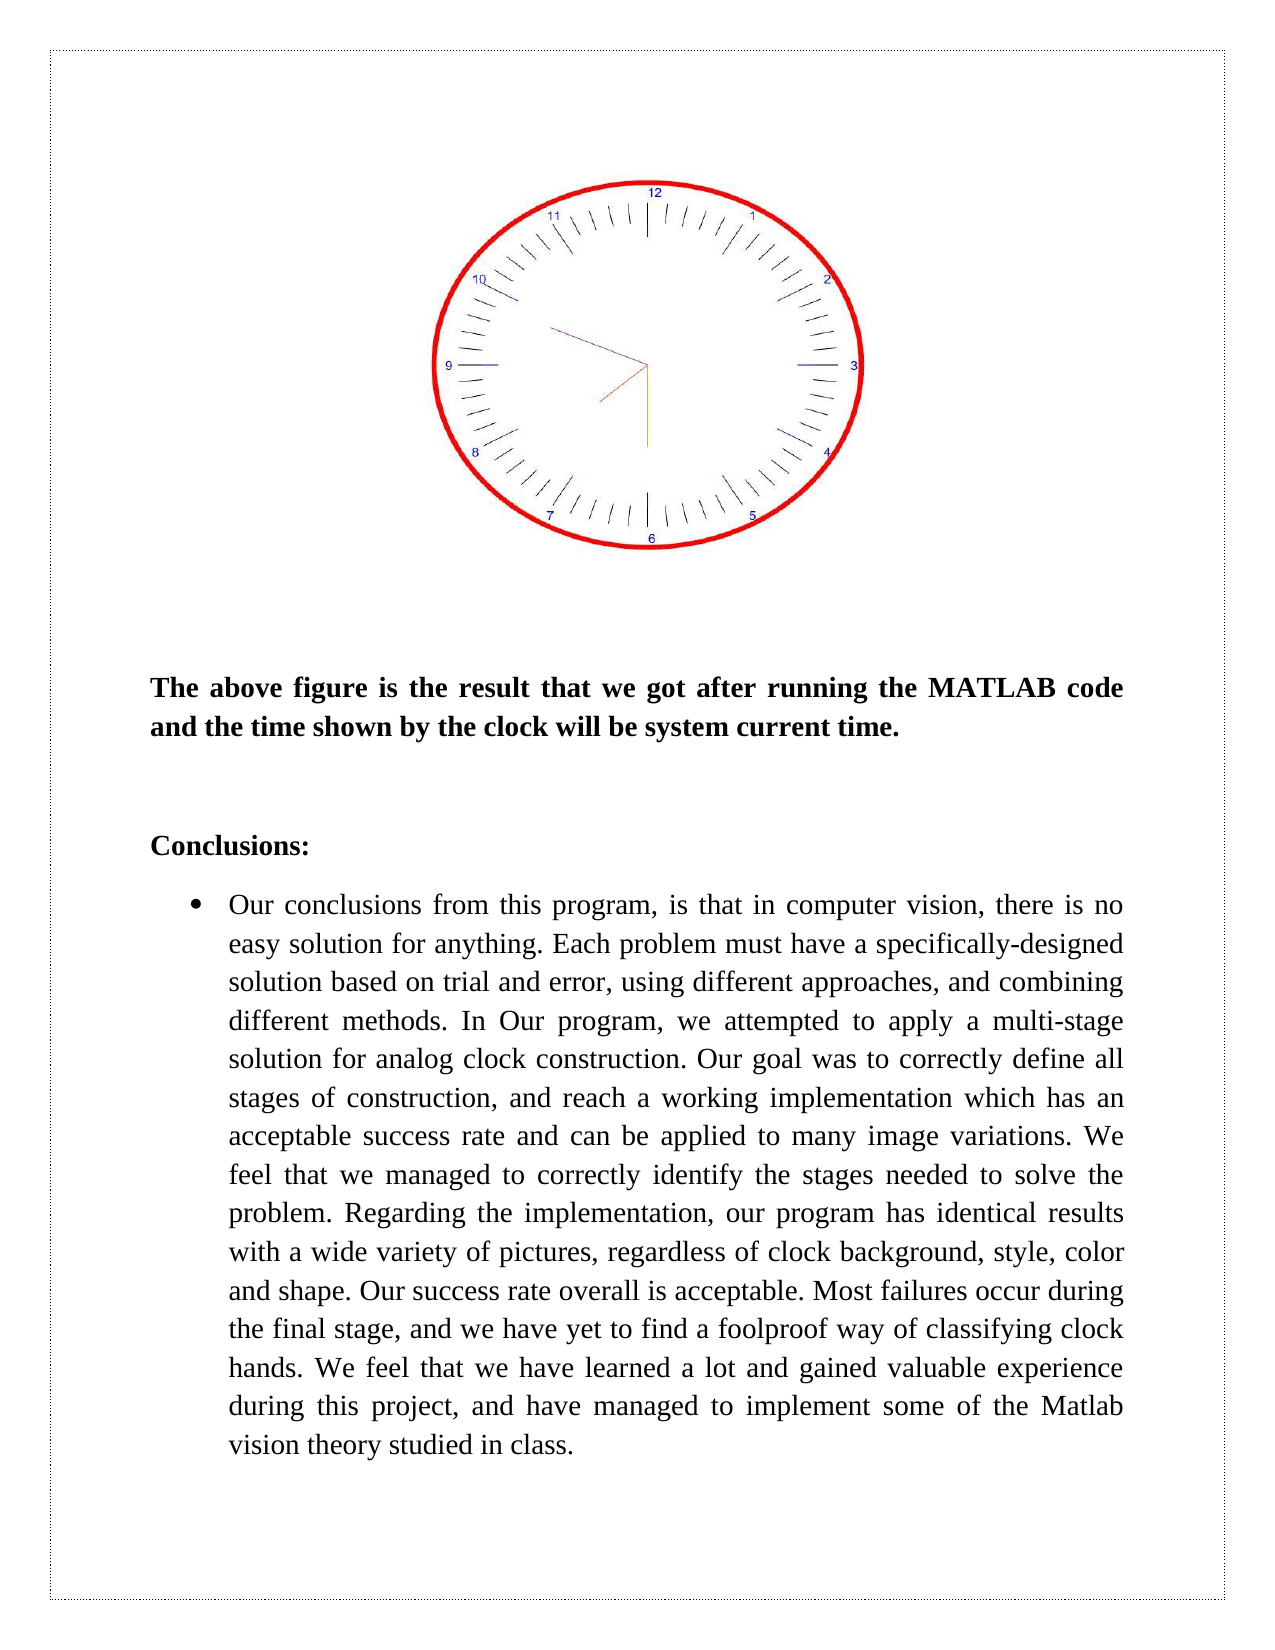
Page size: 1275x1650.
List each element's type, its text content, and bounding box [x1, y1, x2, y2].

text Conclusions: [150, 828, 1125, 861]
list Our conclusions from this program, is that in computer vision, there is no easy solution for anything. Each problem must have a specifically-designed solution based on trial and error, using different approaches, and combining different methods. In Our program, we attempted to apply a multi-stage solution for analog clock construction. Our goal was to correctly define all stages of construction, and reach a working implementation which has an acceptable success rate and can be applied to many image variations. We feel that we managed to correctly identify the stages needed to solve the problem. Regarding the implementation, our program has identical results with a wide variety of pictures, regardless of clock background, style, color and shape. Our success rate overall is acceptable. Most failures occur during the final stage, and we have yet to find a foolproof way of classifying clock hands. We feel that we have learned a lot and gained valuable experience during this project, and have managed to implement some of the Matlab vision theory studied in class. [191, 887, 1125, 1460]
text The above figure is the result that we got after running the MATLAB code and the time shown by the clock will be system current time. [150, 704, 1125, 743]
picture [362, 150, 913, 596]
